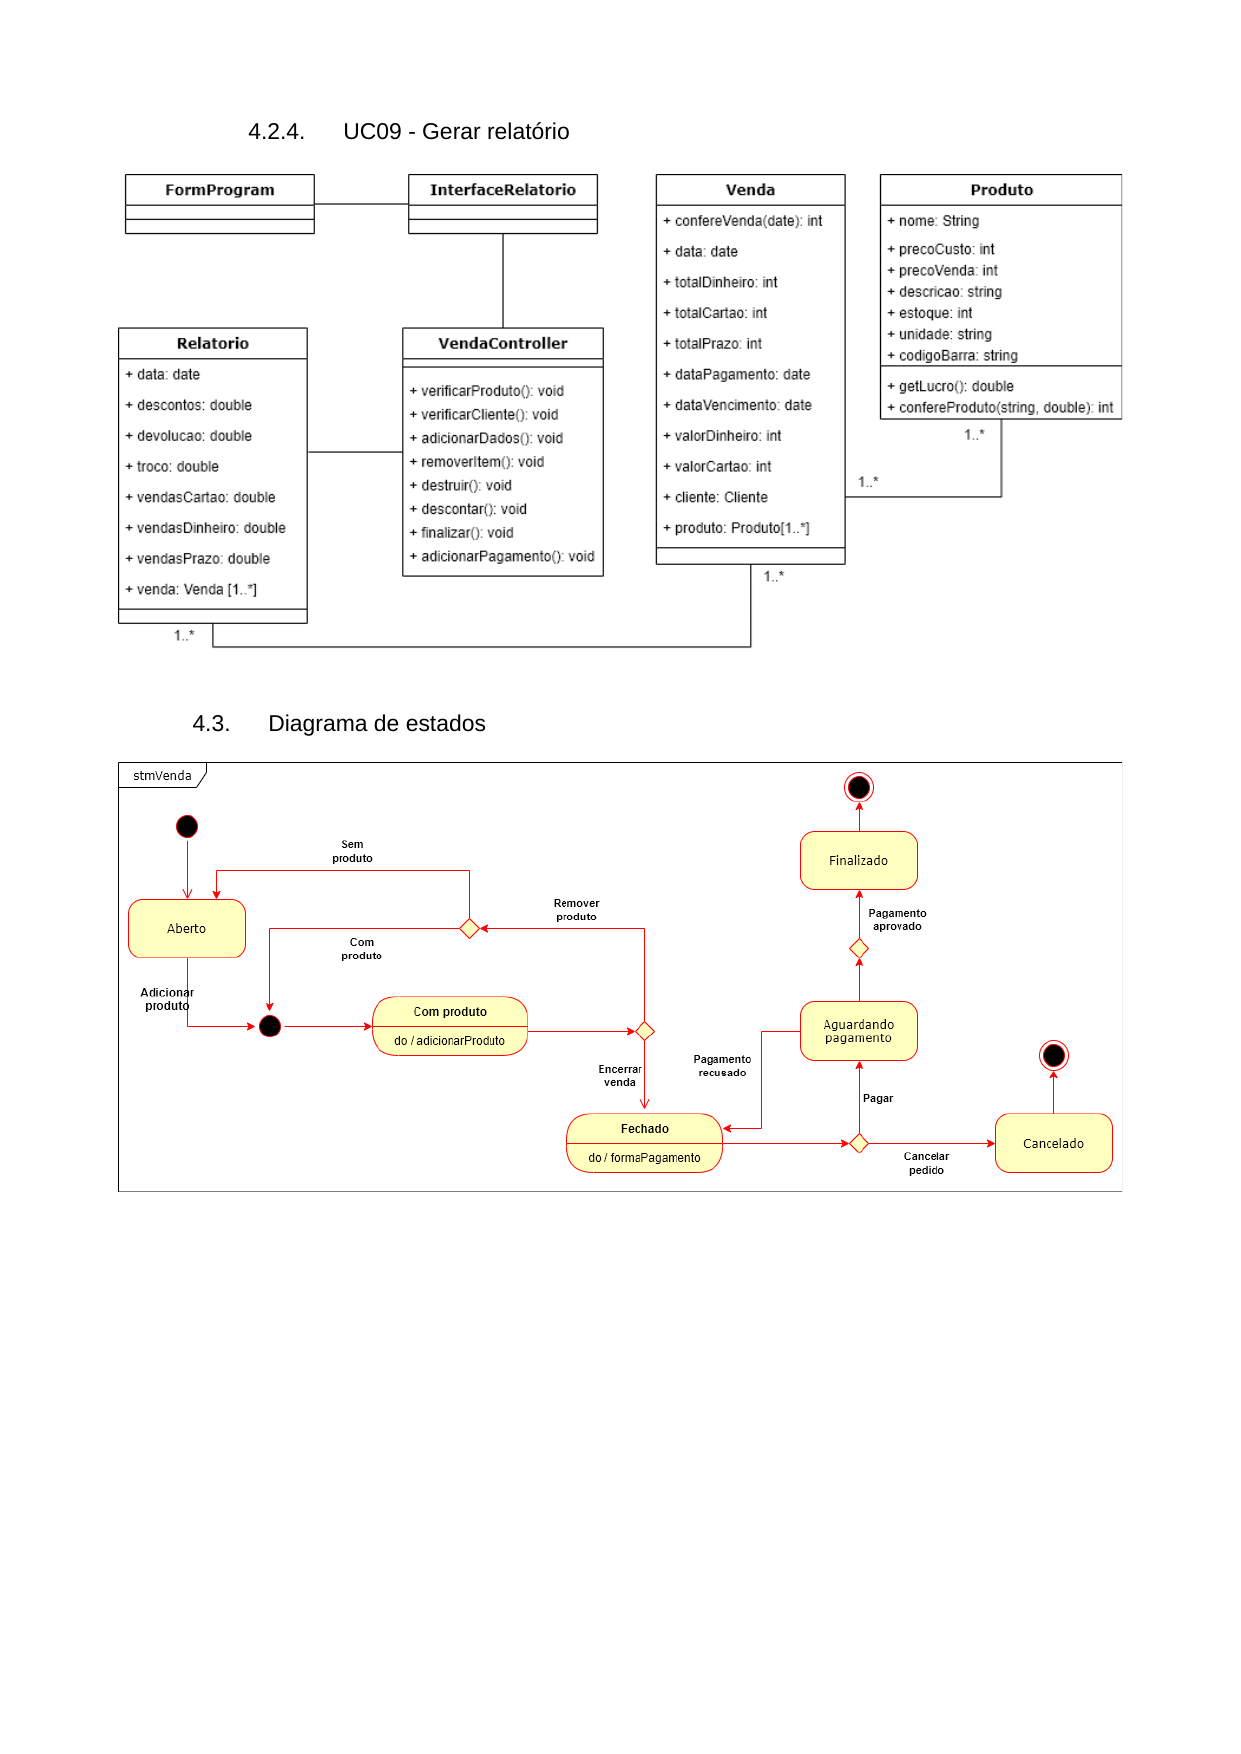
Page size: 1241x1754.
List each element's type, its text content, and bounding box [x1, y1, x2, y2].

picture [118, 174, 1123, 650]
picture [118, 762, 1123, 1192]
subtitle Diagrama de estados [231, 710, 1122, 737]
list UC09 - Gerar relatório [306, 118, 1122, 144]
